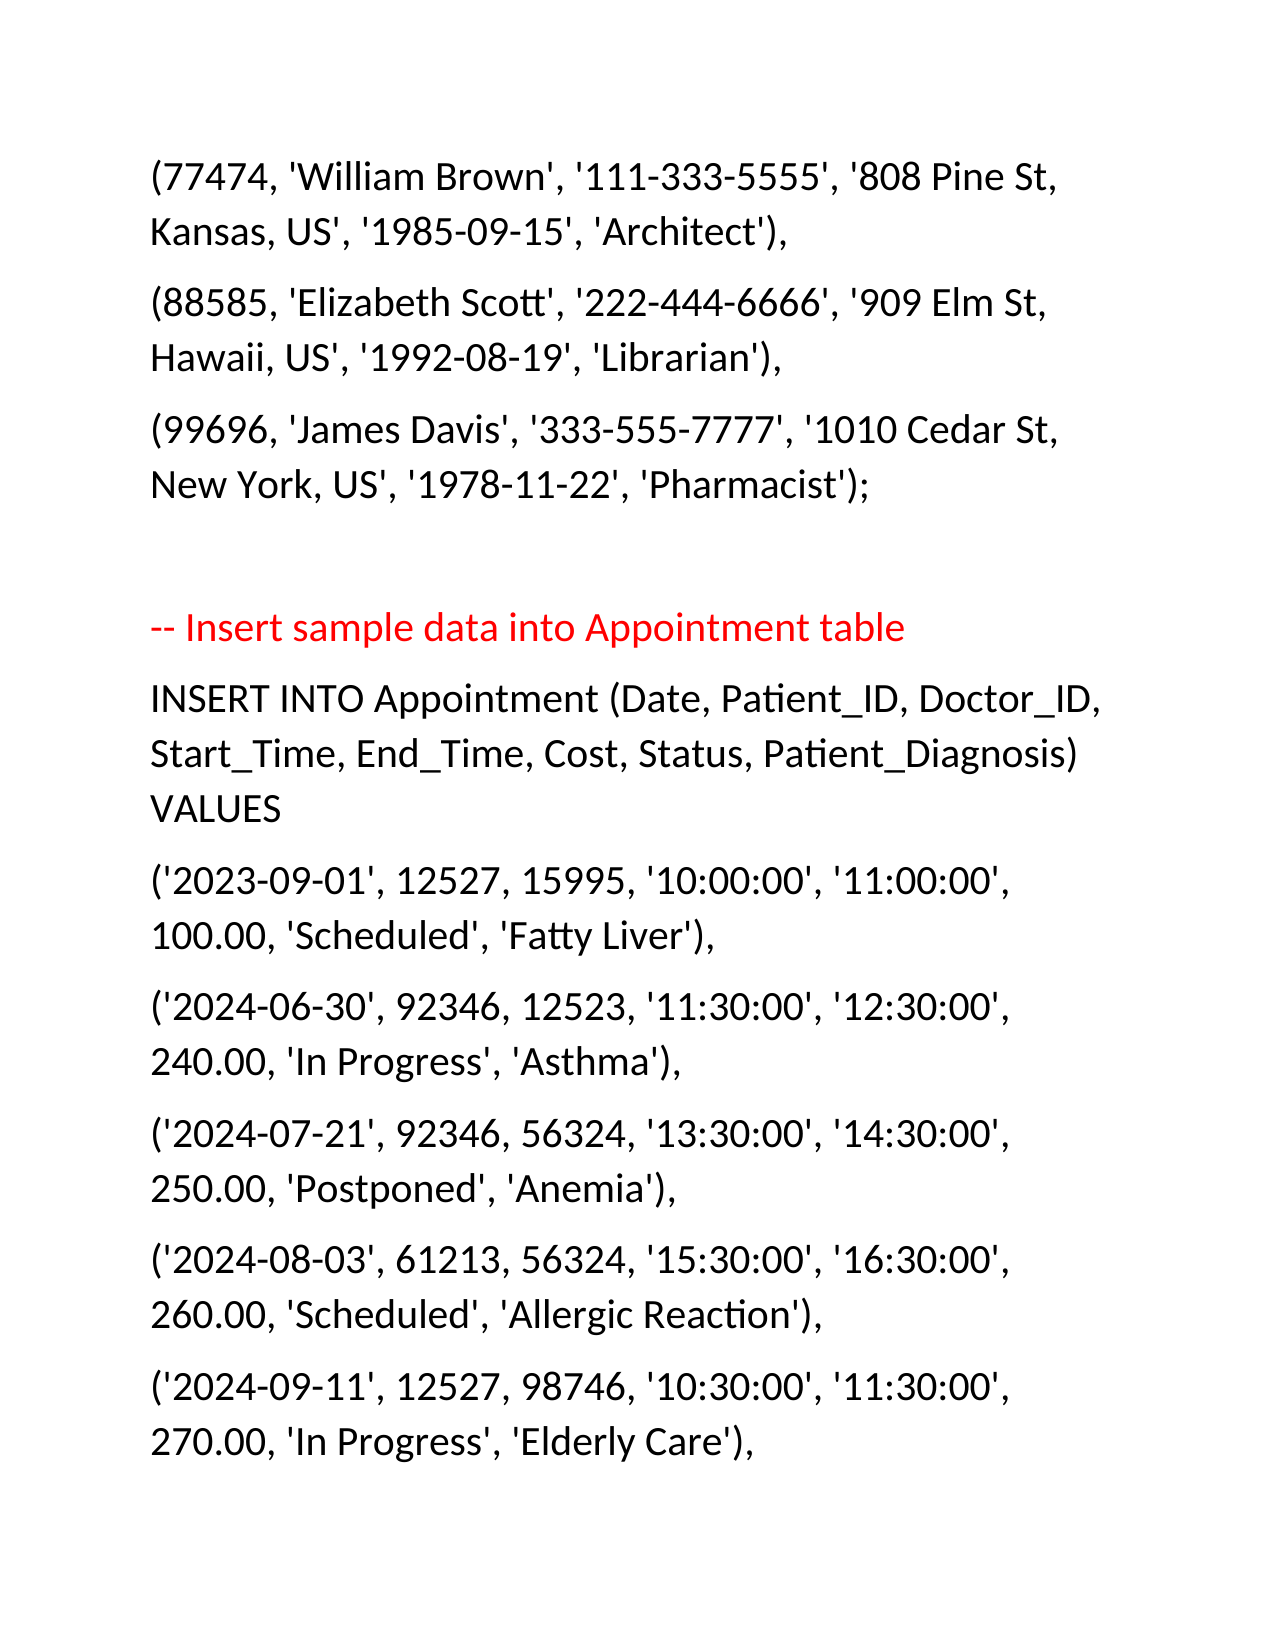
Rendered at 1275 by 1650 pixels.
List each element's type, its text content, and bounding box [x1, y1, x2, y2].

text ('2024-09-11', 12527, 98746, '10:30:00', '11:30:00', 270.00, 'In Progress', 'Elderly Care'), [150, 1360, 1125, 1465]
text ('2024-07-21', 92346, 56324, '13:30:00', '14:30:00', 250.00, 'Postponed', 'Anemia'), [150, 1107, 1125, 1212]
text (88585, 'Elizabeth Scott', '222-444-6666', '909 Elm St, Hawaii, US', '1992-08-19', 'Librarian'), [150, 276, 1125, 382]
text ('2024-06-30', 92346, 12523, '11:30:00', '12:30:00', 240.00, 'In Progress', 'Asthma'), [150, 980, 1125, 1086]
text -- Insert sample data into Appointment table [150, 601, 1125, 652]
text (77474, 'William Brown', '111-333-5555', '808 Pine St, Kansas, US', '1985-09-15', 'Architect'), [150, 150, 1125, 256]
text (99696, 'James Davis', '333-555-7777', '1010 Cedar St, New York, US', '1978-11-22', 'Pharmacist'); [150, 403, 1125, 509]
text ('2023-09-01', 12527, 15995, '10:00:00', '11:00:00', 100.00, 'Scheduled', 'Fatty Liver'), [150, 854, 1125, 959]
text INSERT INTO Appointment (Date, Patient_ID, Doctor_ID, Start_Time, End_Time, Cost, Status, Patient_Diagnosis) VALUES [150, 672, 1125, 833]
text ('2024-08-03', 61213, 56324, '15:30:00', '16:30:00', 260.00, 'Scheduled', 'Allergic Reaction'), [150, 1233, 1125, 1339]
